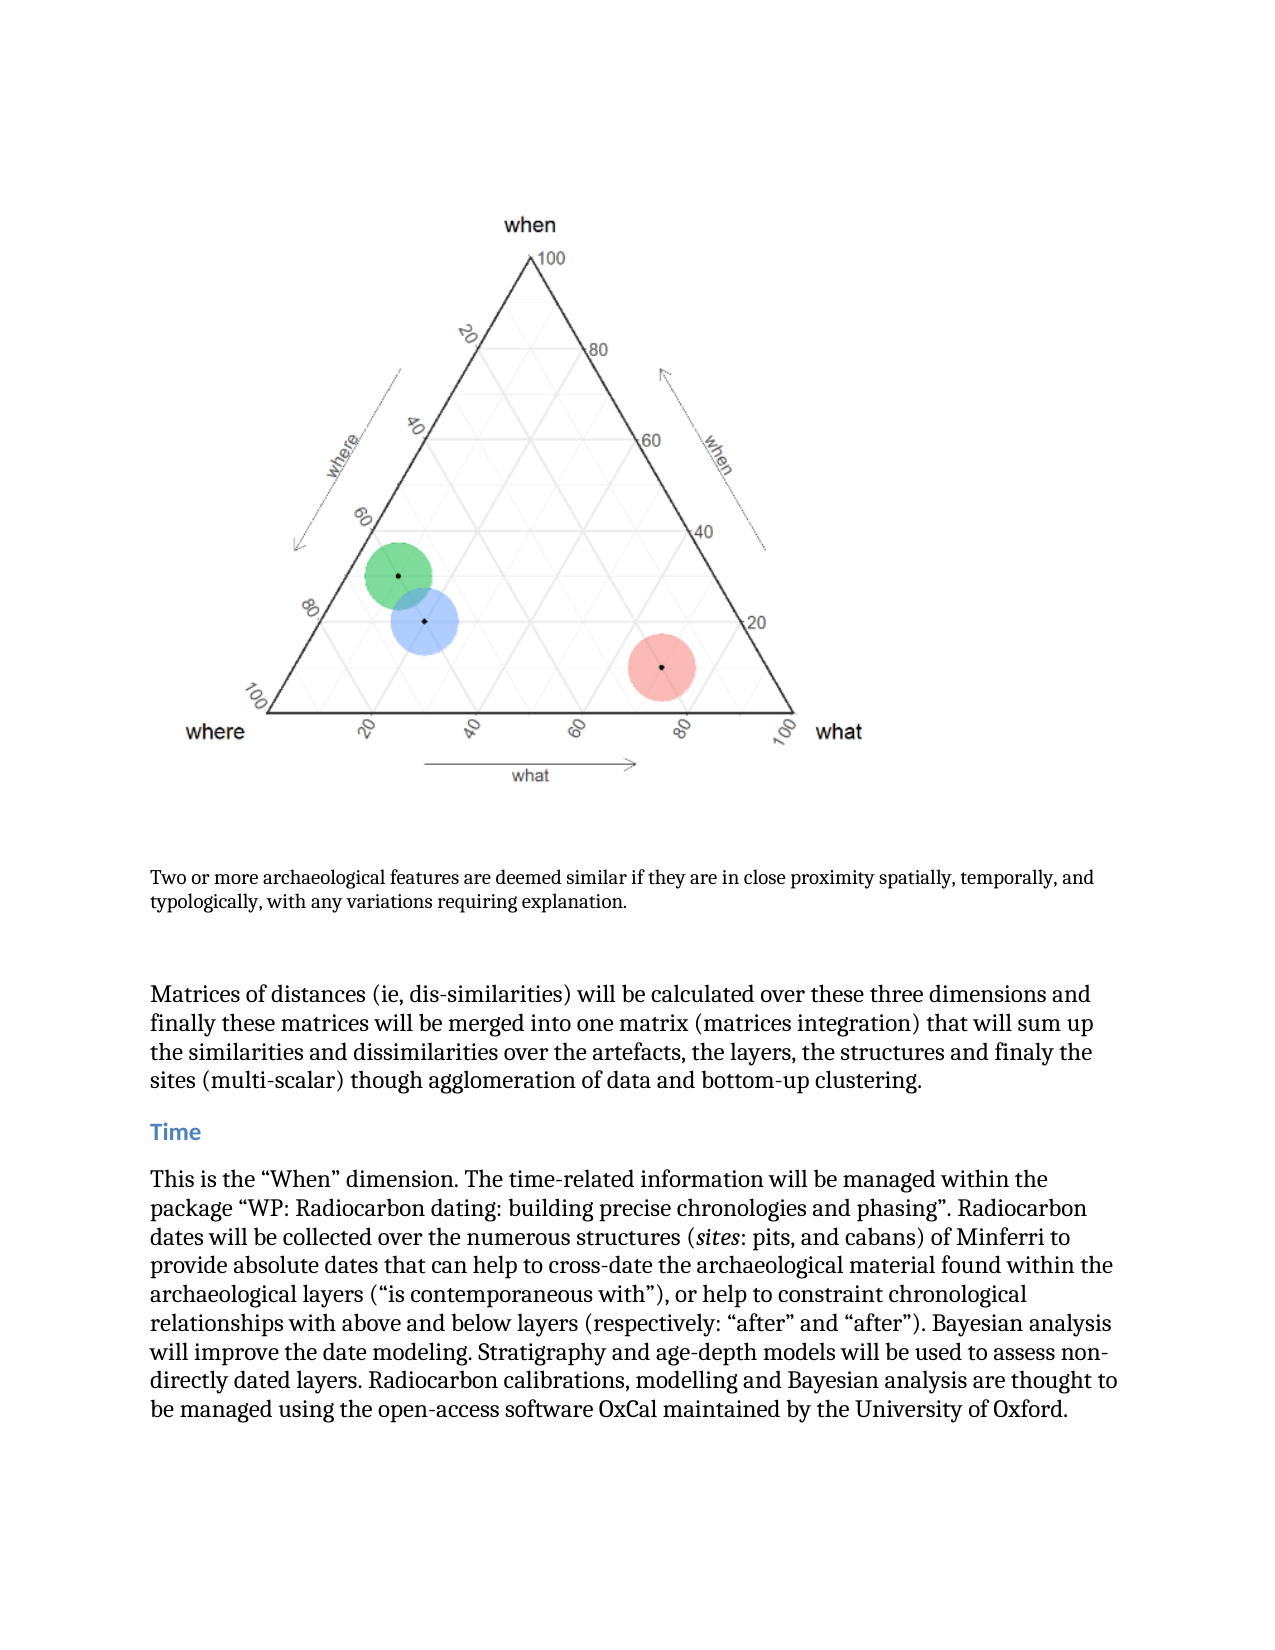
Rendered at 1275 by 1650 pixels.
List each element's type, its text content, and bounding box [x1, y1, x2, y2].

subtitle Time [150, 1116, 1125, 1146]
text Matrices of distances (ie, dis-similarities) will be calculated over these three dimensions and finally these matrices will be merged into one matrix (matrices integration) that will sum up the similarities and dissimilarities over the artefacts, the layers, the structures and finaly the sites (multi-scalar) though agglomeration of data and bottom-up clustering. [150, 980, 1125, 1095]
picture [150, 150, 911, 847]
text Two or more archaeological features are deemed similar if they are in close proximity spatially, temporally, and typologically, with any variations requiring explanation. [150, 866, 1125, 914]
text This is the “When” dimension. The time-related information will be managed within the package “WP: Radiocarbon dating: building precise chronologies and phasing”. Radiocarbon dates will be collected over the numerous structures (sites: pits, and cabans) of Minferri to provide absolute dates that can help to cross-date the archaeological material found within the archaeological layers (“is contemporaneous with”), or help to constraint chronological relationships with above and below layers (respectively: “after” and “after”). Bayesian analysis will improve the date modeling. Stratigraphy and age-depth models will be used to assess non-directly dated layers. Radiocarbon calibrations, modelling and Bayesian analysis are thought to be managed using the open-access software OxCal maintained by the University of Oxford. [150, 1165, 1125, 1424]
